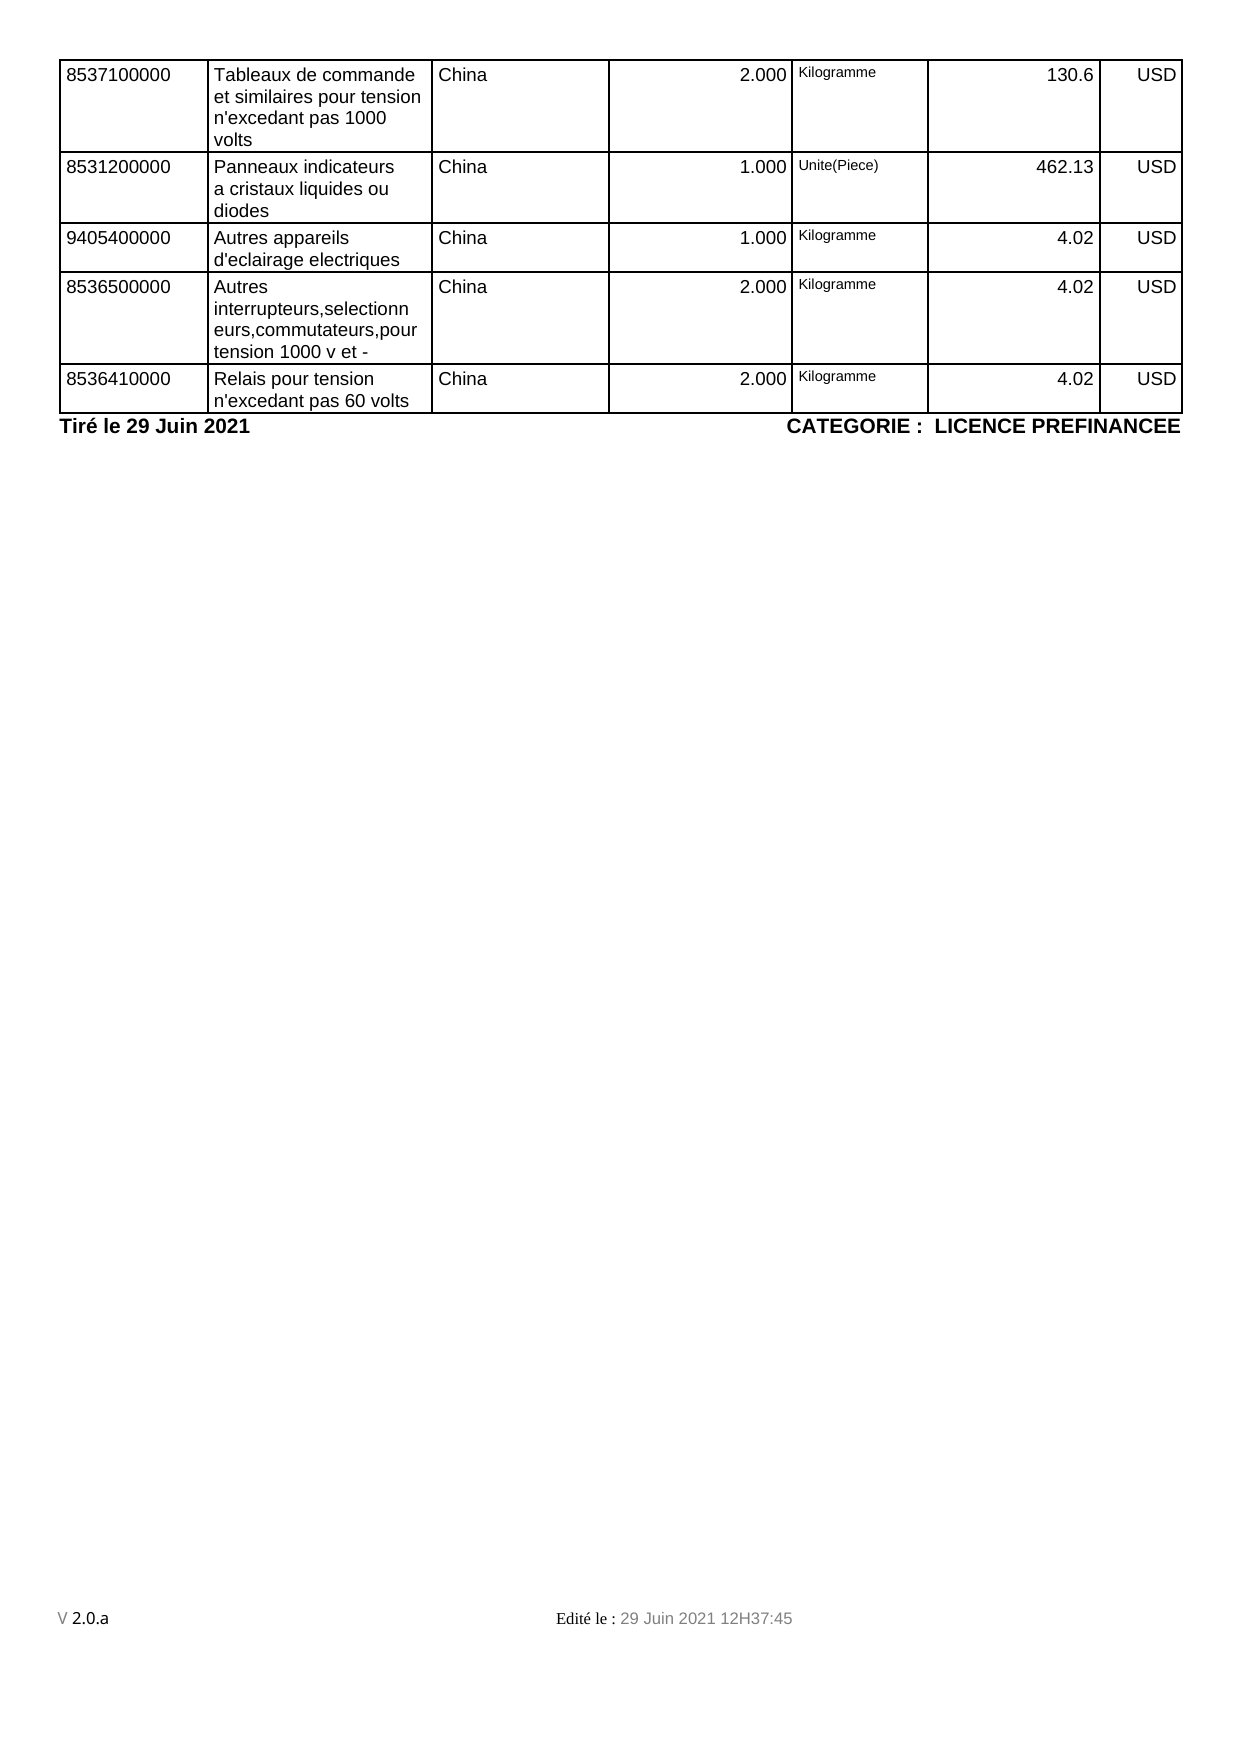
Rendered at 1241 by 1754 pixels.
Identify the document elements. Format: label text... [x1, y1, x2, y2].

table_cell Kilogramme [793, 224, 927, 271]
table_cell Kilogramme [793, 365, 927, 412]
table_cell USD [1101, 61, 1181, 151]
table_cell Tableaux de commande et similaires pour tension n'excedant pas 1000 volts [209, 61, 431, 151]
table_cell 9405400000 [61, 224, 207, 271]
text V 2.0.a Edité le : 29 Juin 2021 12H37:45 [57, 1606, 1181, 1629]
table_cell Autres appareils d'eclairage electriques [209, 224, 431, 271]
table_cell China [433, 365, 608, 412]
table_cell 2.000 [610, 365, 791, 412]
table_cell 1.000 [610, 224, 791, 271]
table_cell China [433, 224, 608, 271]
table_cell USD [1101, 273, 1181, 363]
text Tiré le 29 Juin 2021 CATEGORIE : LICENCE PREFINANCEE [59, 414, 1181, 438]
table_cell USD [1101, 153, 1181, 222]
table_cell Autres interrupteurs,selectionn eurs,commutateurs,pour tension 1000 v et - [209, 273, 431, 363]
table_cell 8537100000 [61, 61, 207, 151]
table_cell Panneaux indicateurs a cristaux liquides ou diodes [209, 153, 431, 222]
table_cell 8536410000 [61, 365, 207, 412]
table_cell China [433, 273, 608, 363]
table_cell Relais pour tension n'excedant pas 60 volts [209, 365, 431, 412]
table_cell China [433, 153, 608, 222]
table_cell USD [1101, 224, 1181, 271]
table_cell Unite(Piece) [793, 153, 927, 222]
table_cell 8531200000 [61, 153, 207, 222]
table_cell China [433, 61, 608, 151]
table_cell 2.000 [610, 273, 791, 363]
table_cell USD [1101, 365, 1181, 412]
table_cell Kilogramme [793, 273, 927, 363]
table_cell 8536500000 [61, 273, 207, 363]
table_cell 130.6 [929, 61, 1099, 151]
table_cell Kilogramme [793, 61, 927, 151]
table_cell 4.02 [929, 224, 1099, 271]
table_cell 4.02 [929, 365, 1099, 412]
table_cell 2.000 [610, 61, 791, 151]
table_cell 462.13 [929, 153, 1099, 222]
table_cell 1.000 [610, 153, 791, 222]
table_cell 4.02 [929, 273, 1099, 363]
